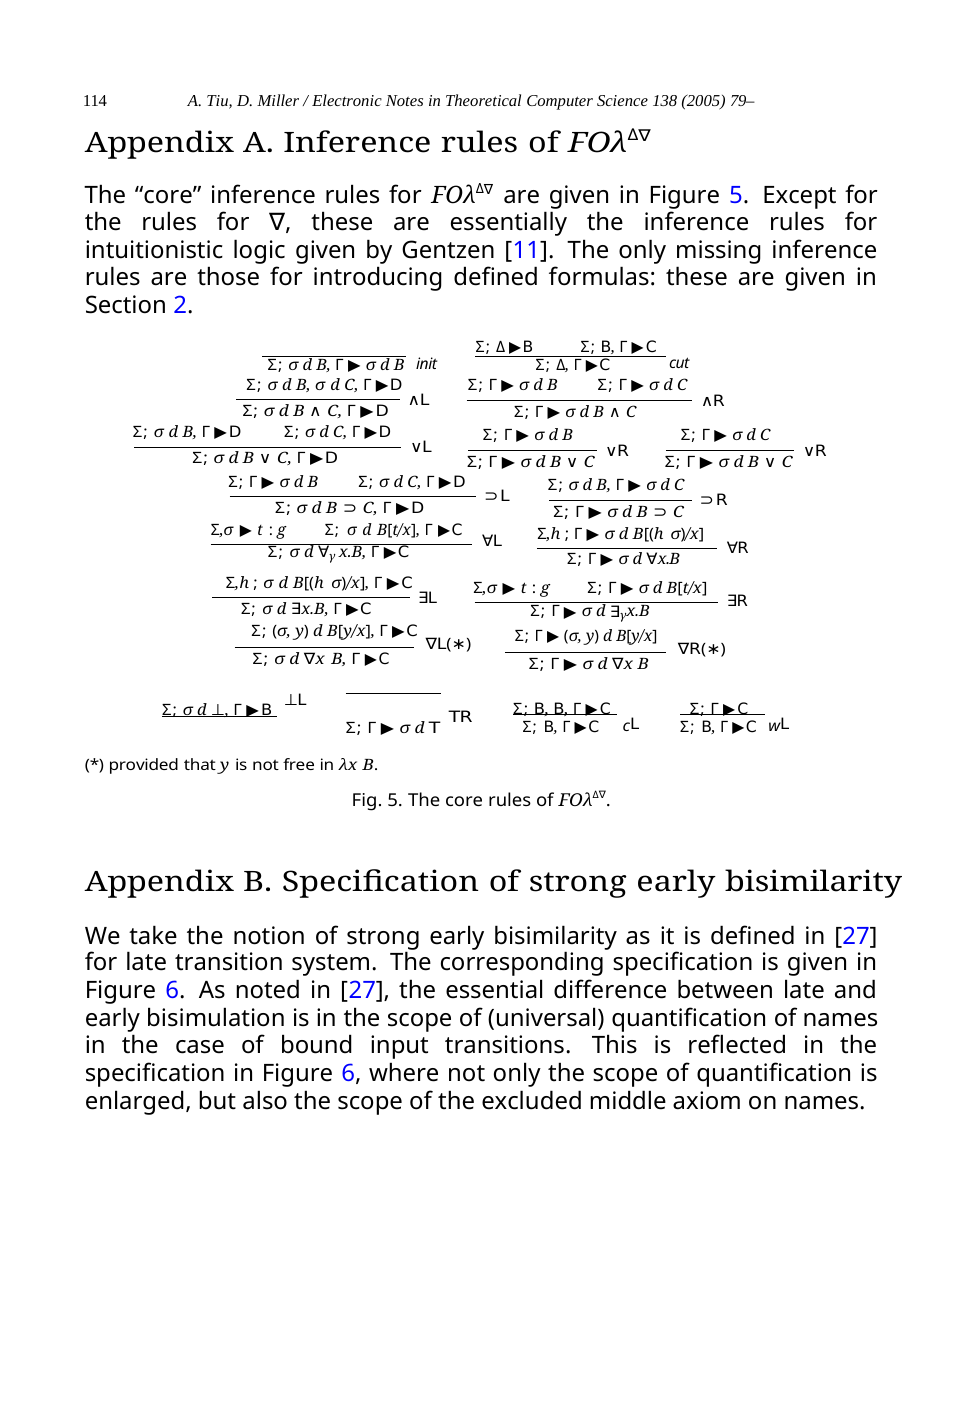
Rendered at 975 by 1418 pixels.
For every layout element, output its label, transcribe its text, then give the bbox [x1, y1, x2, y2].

text Σ; Γ ▶ σ d B [483, 427, 631, 444]
text Σ; Γ ▶ σ d ∃γx.B ∃R [530, 605, 925, 623]
text Σ; Γ ▶ σ d B ∧ C ∧R [514, 403, 925, 421]
text Fig. 5. The core rules of FOλΔ∇. [73, 787, 889, 812]
text (*) provided that y is not free in λx B. [84, 753, 925, 774]
text The “core” inference rules for FΟλΔ∇ are given in Figure 5. Except for the rules for ∇, these are essentially the inference rules for intuitionistic logic given by Gentzen [11]. The only missing inference rules are those for introducing defined formulas: these are given in Section 2. [84, 182, 878, 321]
text Σ; B, B, Γ ▶C cL [513, 694, 646, 720]
text Σ; B, Γ ▶C [522, 720, 646, 735]
text Σ; σ d B ∨ C, Γ ▶D ∨L [192, 449, 433, 467]
text Σ; Γ ▶ σ d B ⊃ C ⊃R [553, 503, 925, 521]
text We take the notion of strong early bisimilarity as it is defined in [27] for late transition system. The corresponding specification is given in Figure 6. As noted in [27], the essential difference between late and early bisimulation is in the scope of (universal) quantification of names in the case of bound input transitions. This is reflected in the specification in Figure 6, where not only the scope of quantification is enlarged, but also the scope of the excluded middle axiom on names. [84, 922, 878, 1117]
text Σ; (σ, y) d B[y/x], Γ ▶C [73, 623, 417, 640]
text Σ,h ; σ d B[(h σ)/x], Γ ▶C [73, 574, 412, 592]
text Σ; σ d B ∧ C, Γ ▶D ∧L [242, 402, 431, 420]
text Σ; Γ ▶ (σ, y) d B[y/x] [473, 628, 699, 645]
text Σ; Γ ▶ σ d T TR [346, 708, 479, 738]
text Σ; σ d B, Γ ▶ σ d B [73, 357, 405, 374]
text Σ; Γ ▶ σ d B ∨ C ∨R [664, 453, 925, 471]
text Σ; σ d ∃x.B, Γ ▶C ∃L [241, 600, 471, 618]
text Σ,σ ▶ t : g Σ; σ d B[t/x], Γ ▶C [211, 521, 518, 539]
text Σ; σ d B ⊃ C, Γ ▶D ⊃L [275, 499, 518, 517]
text Σ; Γ ▶ σ d ∀x.B ∀R [567, 543, 925, 569]
text Σ; Γ ▶ σ d C [681, 427, 925, 444]
text Σ; Γ ▶ σ d B Σ; Γ ▶ σ d C [435, 377, 721, 394]
text Σ; Γ ▶ σ d B Σ; σ d C, Γ ▶D [228, 474, 518, 491]
text Σ,σ ▶ t : g Σ; Γ ▶ σ d B[t/x] [473, 579, 925, 597]
text init Σ; Δ ▶B Σ; B, Γ ▶C cut [416, 334, 925, 357]
text Σ; σ d B, σ d C, Γ ▶D [73, 377, 402, 394]
text Σ; σ d ∀γ x.B, Γ ▶C ∀L [268, 539, 518, 565]
text Σ; σ d ⊥, Γ ▶B ⊥L [162, 690, 312, 720]
text Σ,h ; Γ ▶ σ d B[(h σ)/x] [537, 525, 925, 543]
subtitle Appendix B. Specification of strong early bisimilarity [84, 861, 925, 900]
text Σ; Γ ▶ σ d ∇x B [478, 657, 698, 673]
text Σ; B, Γ ▶C [680, 720, 925, 735]
text Σ; Γ ▶C wL [689, 694, 925, 720]
text Σ; Γ ▶ σ d B ∨ C ∨R [467, 453, 631, 471]
text Σ; σ d B, Γ ▶ σ d C [548, 477, 925, 494]
text Σ; Δ, Γ ▶C [435, 357, 710, 374]
subtitle Appendix A. Inference rules of FΟλΔ∇ [84, 123, 925, 161]
text Σ; σ d ∇x B, Γ ▶C [252, 652, 471, 668]
text Σ; σ d B, Γ ▶D Σ; σ d C, Γ ▶D [133, 424, 433, 441]
